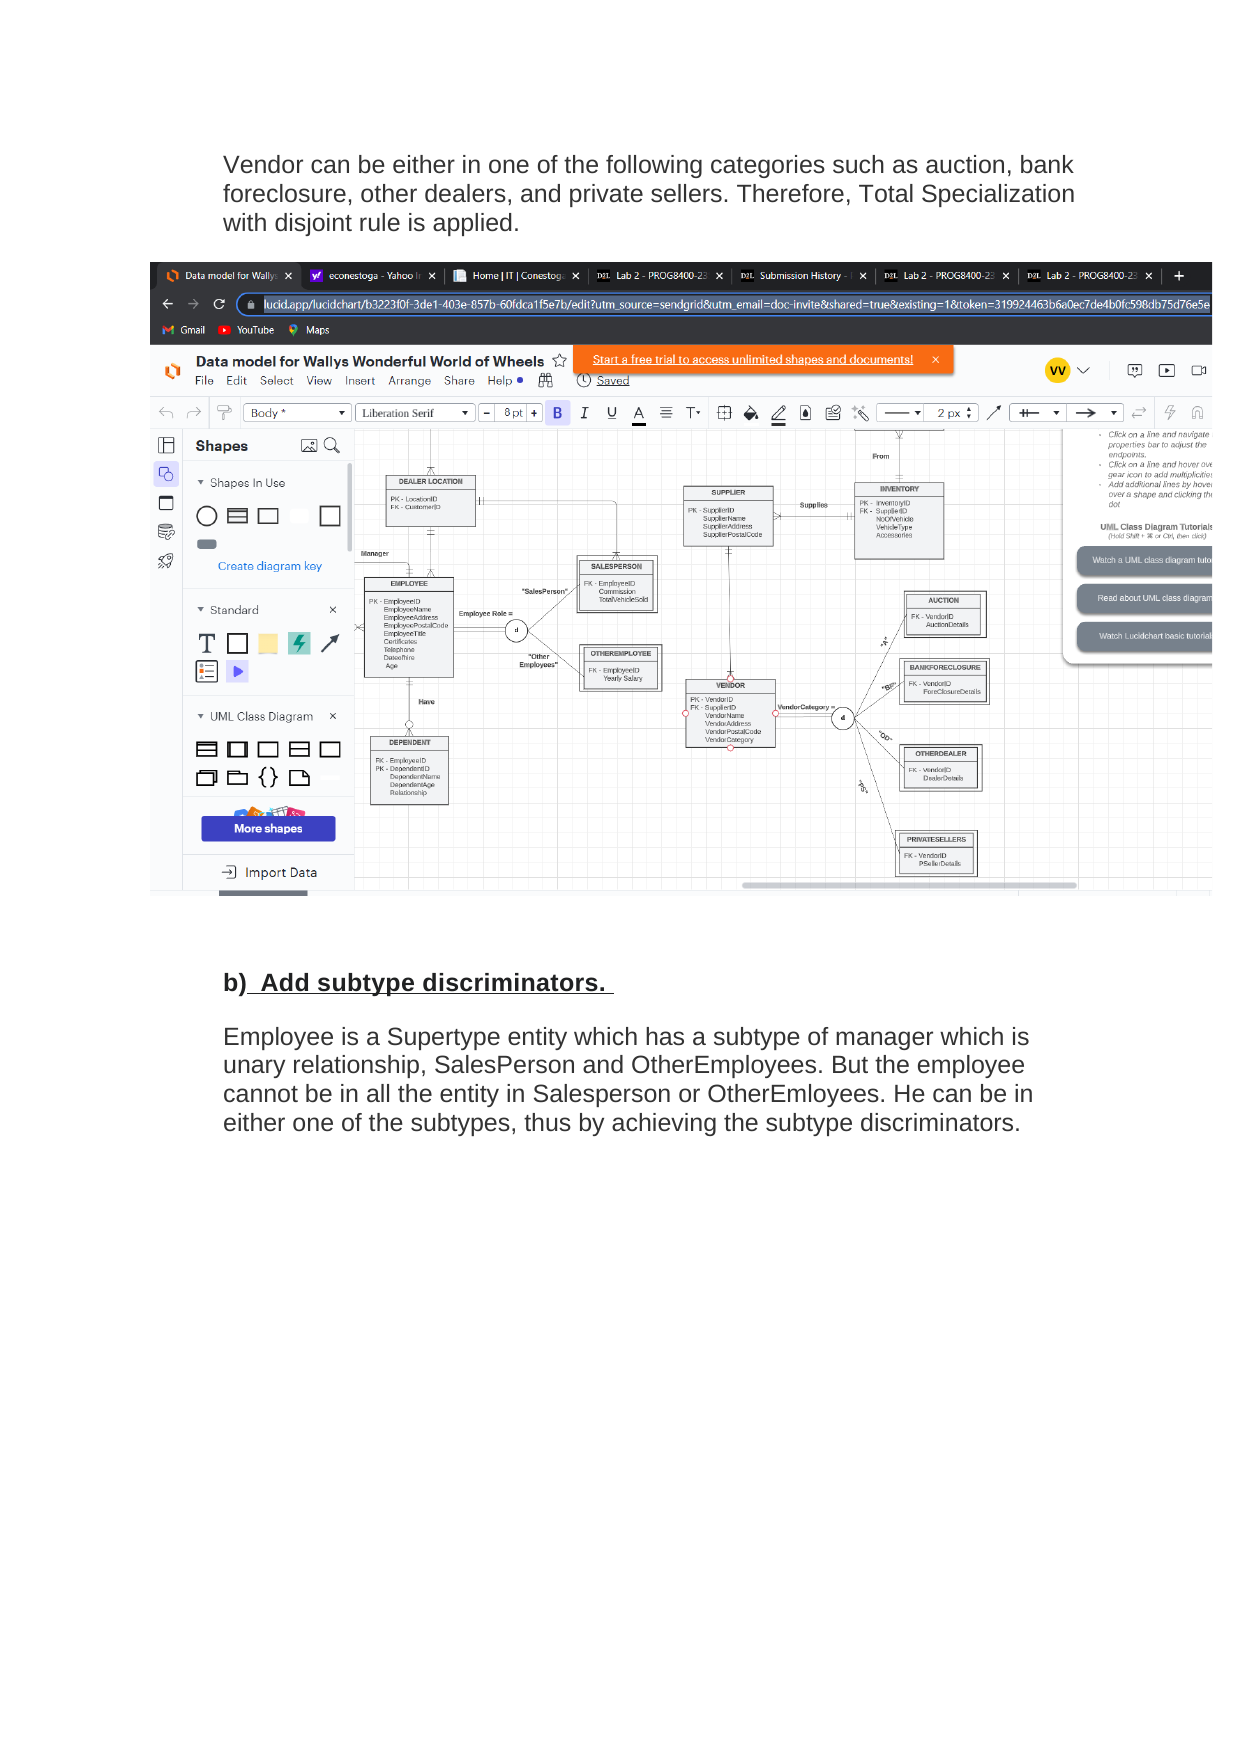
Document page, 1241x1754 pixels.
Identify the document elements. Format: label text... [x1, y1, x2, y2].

picture [150, 262, 1213, 896]
text Vendor can be either in one of the following categories such as auction, bank foreclosure, other dealers, and private sellers. Therefore, Total Specialization with disjoint rule is applied. [223, 150, 1090, 236]
list Add subtype discriminators. [223, 968, 1090, 996]
text Employee is a Supertype entity which has a subtype of manager which is unary relationship, SalesPerson and OtherEmployees. But the employee cannot be in all the entity in Salesperson or OtherEmloyees. He can be in either one of the subtypes, thus by achieving the subtype discriminators. [223, 1021, 1090, 1136]
